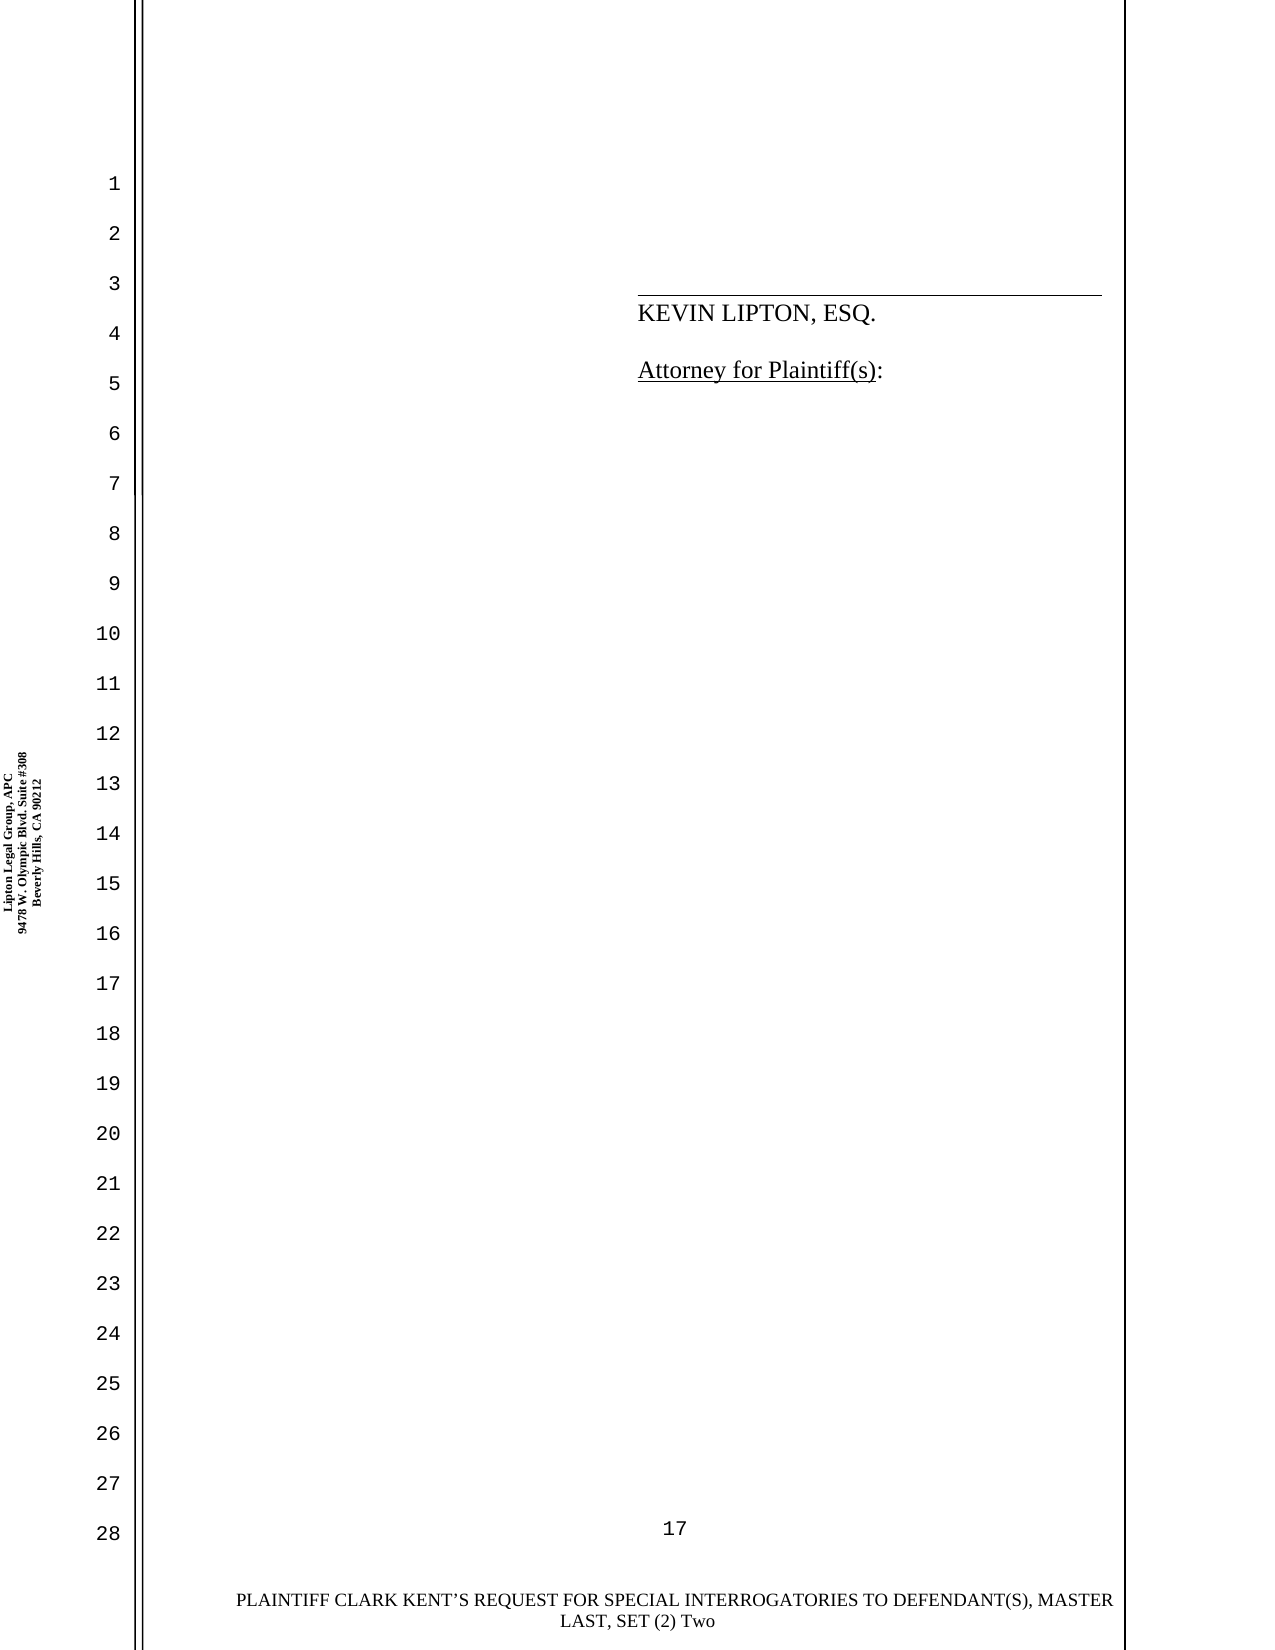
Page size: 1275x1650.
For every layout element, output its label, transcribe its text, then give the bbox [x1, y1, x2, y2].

list Attorney for Plaintiff(s): [637, 352, 1102, 384]
list KEVIN LIPTON, ESQ. [637, 296, 1102, 327]
